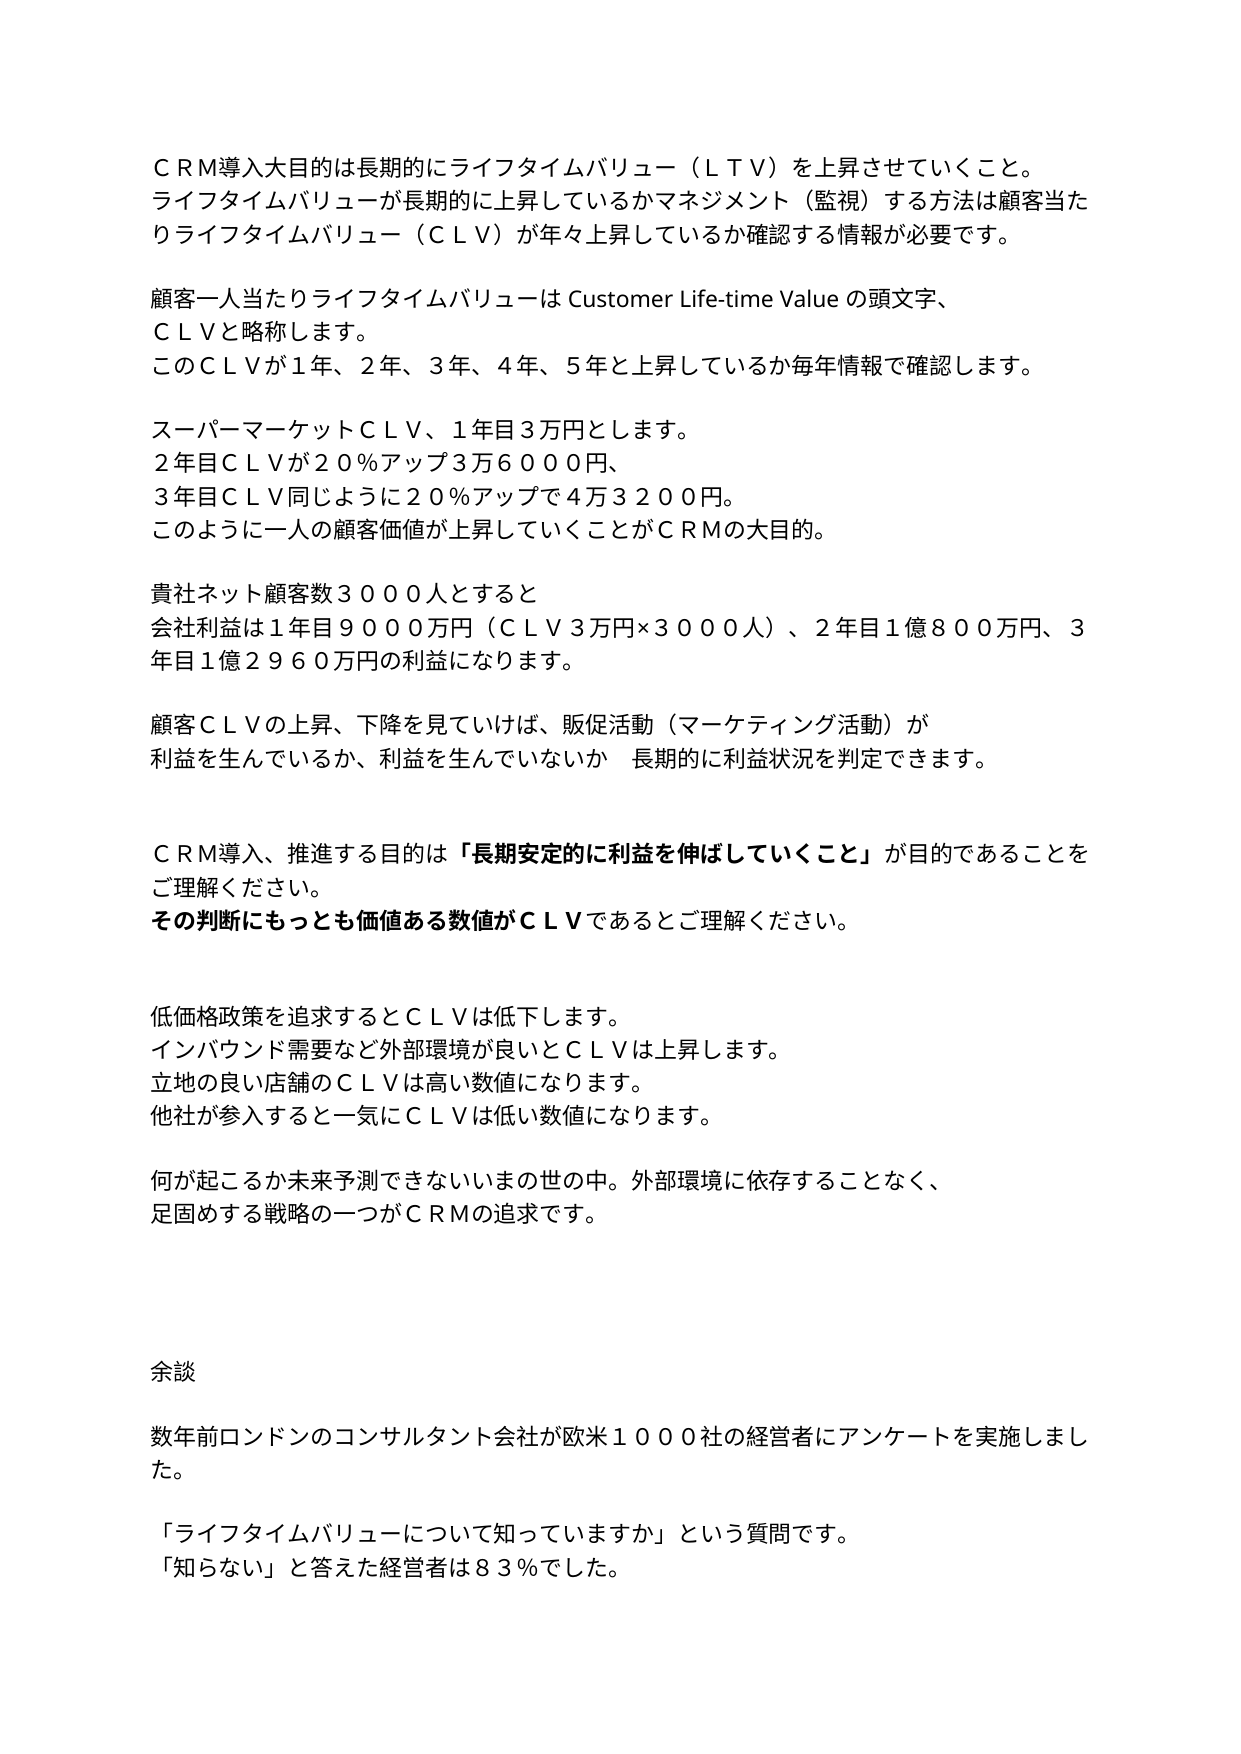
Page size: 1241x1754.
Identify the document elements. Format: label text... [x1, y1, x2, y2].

text ＣＬＶと略称します。 [150, 314, 1090, 347]
text 低価格政策を追求するとＣＬＶは低下します。 [150, 998, 1090, 1032]
text 会社利益は１年目９０００万円（ＣＬＶ３万円×３０００人）、２年目１億８００万円、３年目１億２９６０万円の利益になります。 [150, 609, 1090, 676]
text 数年前ロンドンのコンサルタント会社が欧米１０００社の経営者にアンケートを実施しました。 [150, 1418, 1090, 1485]
text 足固めする戦略の一つがＣＲＭの追求です。 [150, 1196, 1090, 1229]
text このＣＬＶが１年、２年、３年、４年、５年と上昇しているか毎年情報で確認します。 [150, 347, 1090, 381]
text ３年目ＣＬＶ同じように２０％アップで４万３２００円。 [150, 478, 1090, 512]
text 立地の良い店舗のＣＬＶは高い数値になります。 [150, 1065, 1090, 1098]
text 貴社ネット顧客数３０００人とすると [150, 576, 1090, 609]
text 他社が参入すると一気にＣＬＶは低い数値になります。 [150, 1098, 1090, 1131]
text 利益を生んでいるか、利益を生んでいないか 長期的に利益状況を判定できます。 [150, 740, 1090, 774]
text ＣＲＭ導入、推進する目的は「長期安定的に利益を伸ばしていくこと」が目的であることをご理解ください。 [150, 836, 1090, 903]
text 何が起こるか未来予測できないいまの世の中。外部環境に依存することなく、 [150, 1162, 1090, 1196]
text その判断にもっとも価値ある数値がＣＬＶであるとご理解ください。 [150, 903, 1090, 936]
text このように一人の顧客価値が上昇していくことがＣＲＭの大目的。 [150, 512, 1090, 545]
text ＣＲＭ導入大目的は長期的にライフタイムバリュー（ＬＴＶ）を上昇させていくこと。 [150, 150, 1090, 183]
text インバウンド需要など外部環境が良いとＣＬＶは上昇します。 [150, 1032, 1090, 1065]
text スーパーマーケットＣＬＶ、１年目３万円とします。 [150, 412, 1090, 445]
text ２年目ＣＬＶが２０％アップ３万６０００円、 [150, 445, 1090, 478]
text 「ライフタイムバリューについて知っていますか」という質問です。 [150, 1516, 1090, 1549]
text ライフタイムバリューが長期的に上昇しているかマネジメント（監視）する方法は顧客当たりライフタイムバリュー（ＣＬＶ）が年々上昇しているか確認する情報が必要です。 [150, 183, 1090, 250]
text 顧客一人当たりライフタイムバリューは Customer Life-time Value の頭文字、 [150, 281, 1090, 314]
text 顧客ＣＬＶの上昇、下降を見ていけば、販促活動（マーケティング活動）が [150, 707, 1090, 740]
text 余談 [150, 1354, 1090, 1387]
text 「知らない」と答えた経営者は８３％でした。 [150, 1549, 1090, 1583]
